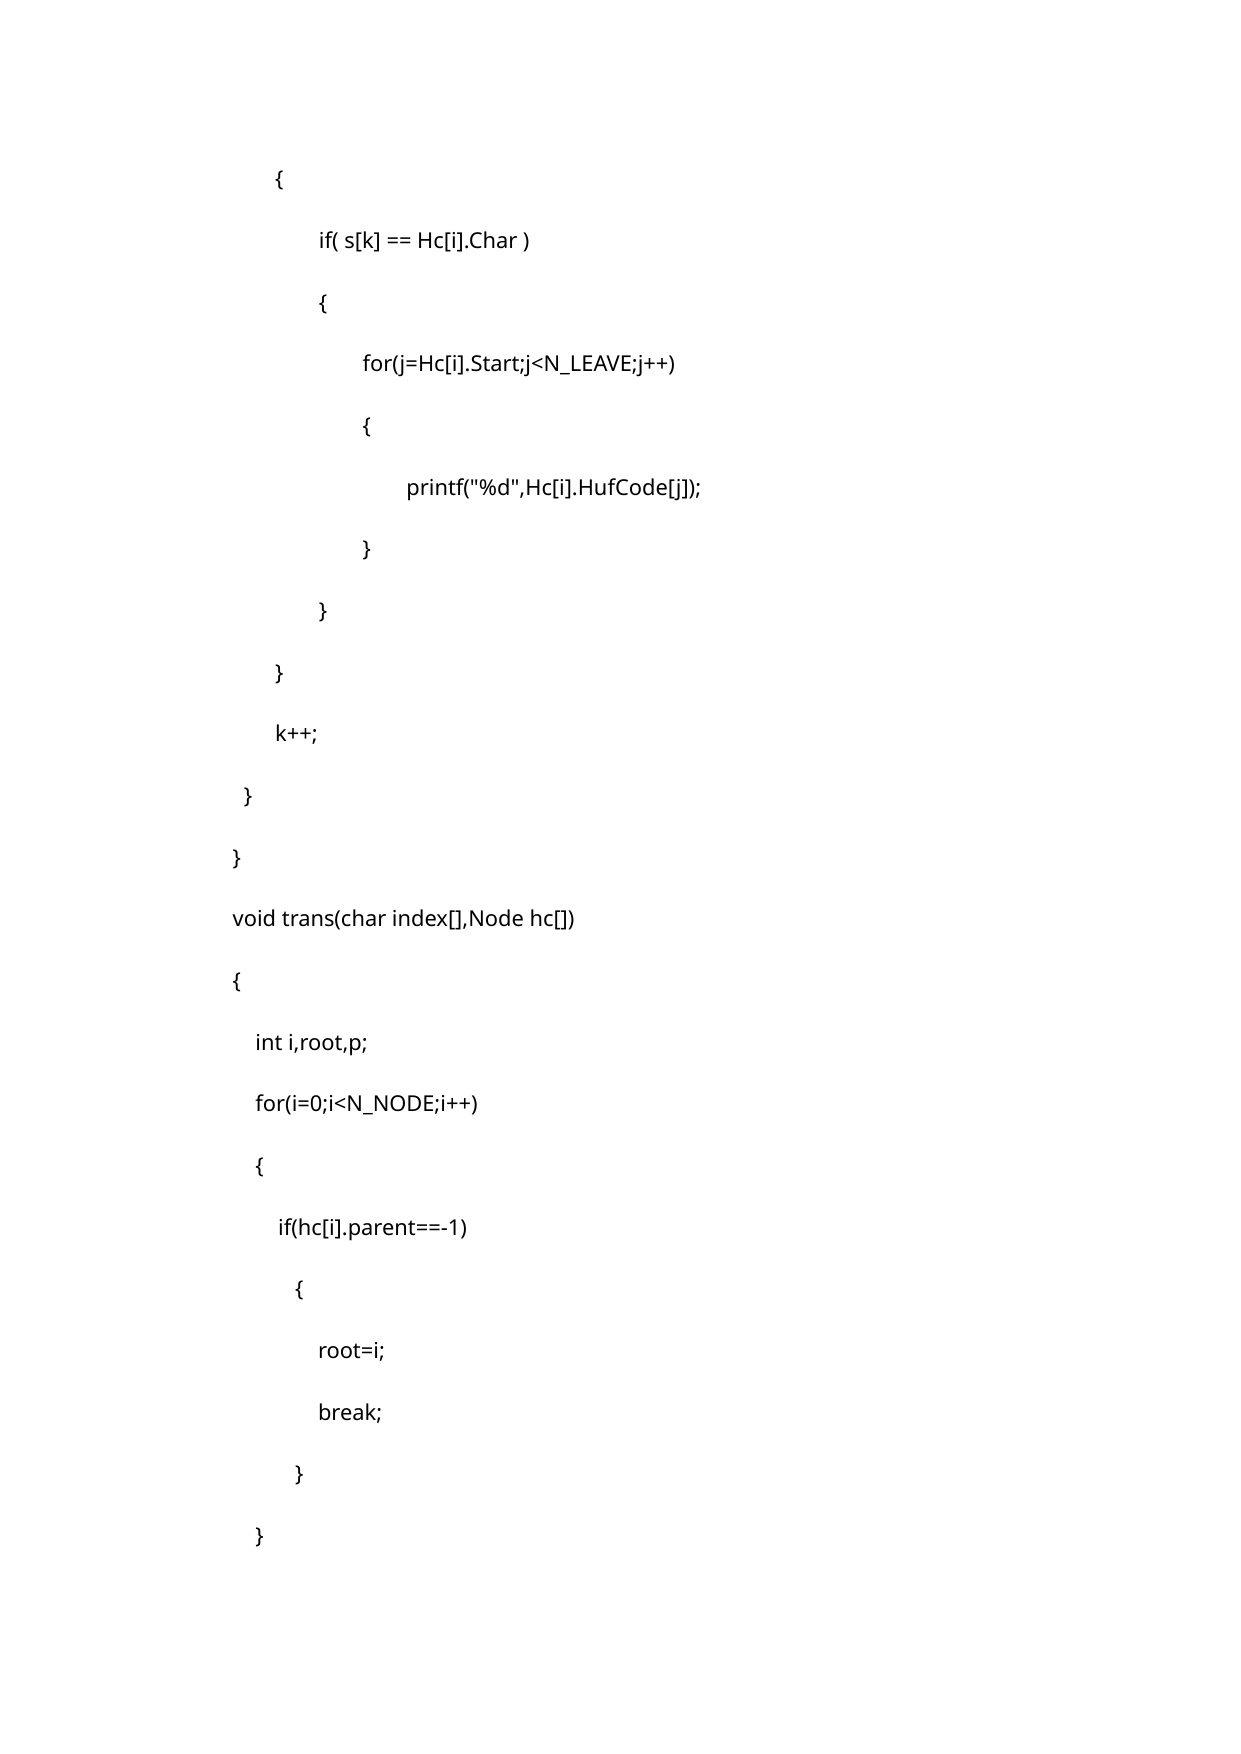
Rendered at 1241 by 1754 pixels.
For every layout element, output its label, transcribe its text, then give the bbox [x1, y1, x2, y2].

text } [232, 779, 1053, 811]
text for(i=0;i<N_NODE;i++) [232, 1087, 1053, 1119]
text if(hc[i].parent==-1) [232, 1210, 1053, 1243]
text } [232, 1457, 1053, 1489]
text root=i; [232, 1334, 1053, 1366]
text { [232, 285, 1053, 318]
text { [232, 162, 1053, 194]
text } [232, 532, 1053, 564]
text k++; [232, 717, 1053, 749]
text void trans(char index[],Node hc[]) [232, 902, 1053, 934]
text } [232, 594, 1053, 626]
text for(j=Hc[i].Start;j<N_LEAVE;j++) [232, 347, 1053, 379]
text } [232, 1519, 1053, 1551]
text } [232, 840, 1053, 873]
text { [232, 409, 1053, 441]
text break; [232, 1395, 1053, 1428]
text { [232, 1272, 1053, 1304]
text if( s[k] == Hc[i].Char ) [232, 224, 1053, 256]
text int i,root,p; [232, 1025, 1053, 1058]
text { [232, 964, 1053, 996]
text } [232, 655, 1053, 688]
text printf("%d",Hc[i].HufCode[j]); [232, 470, 1053, 503]
text { [232, 1149, 1053, 1181]
